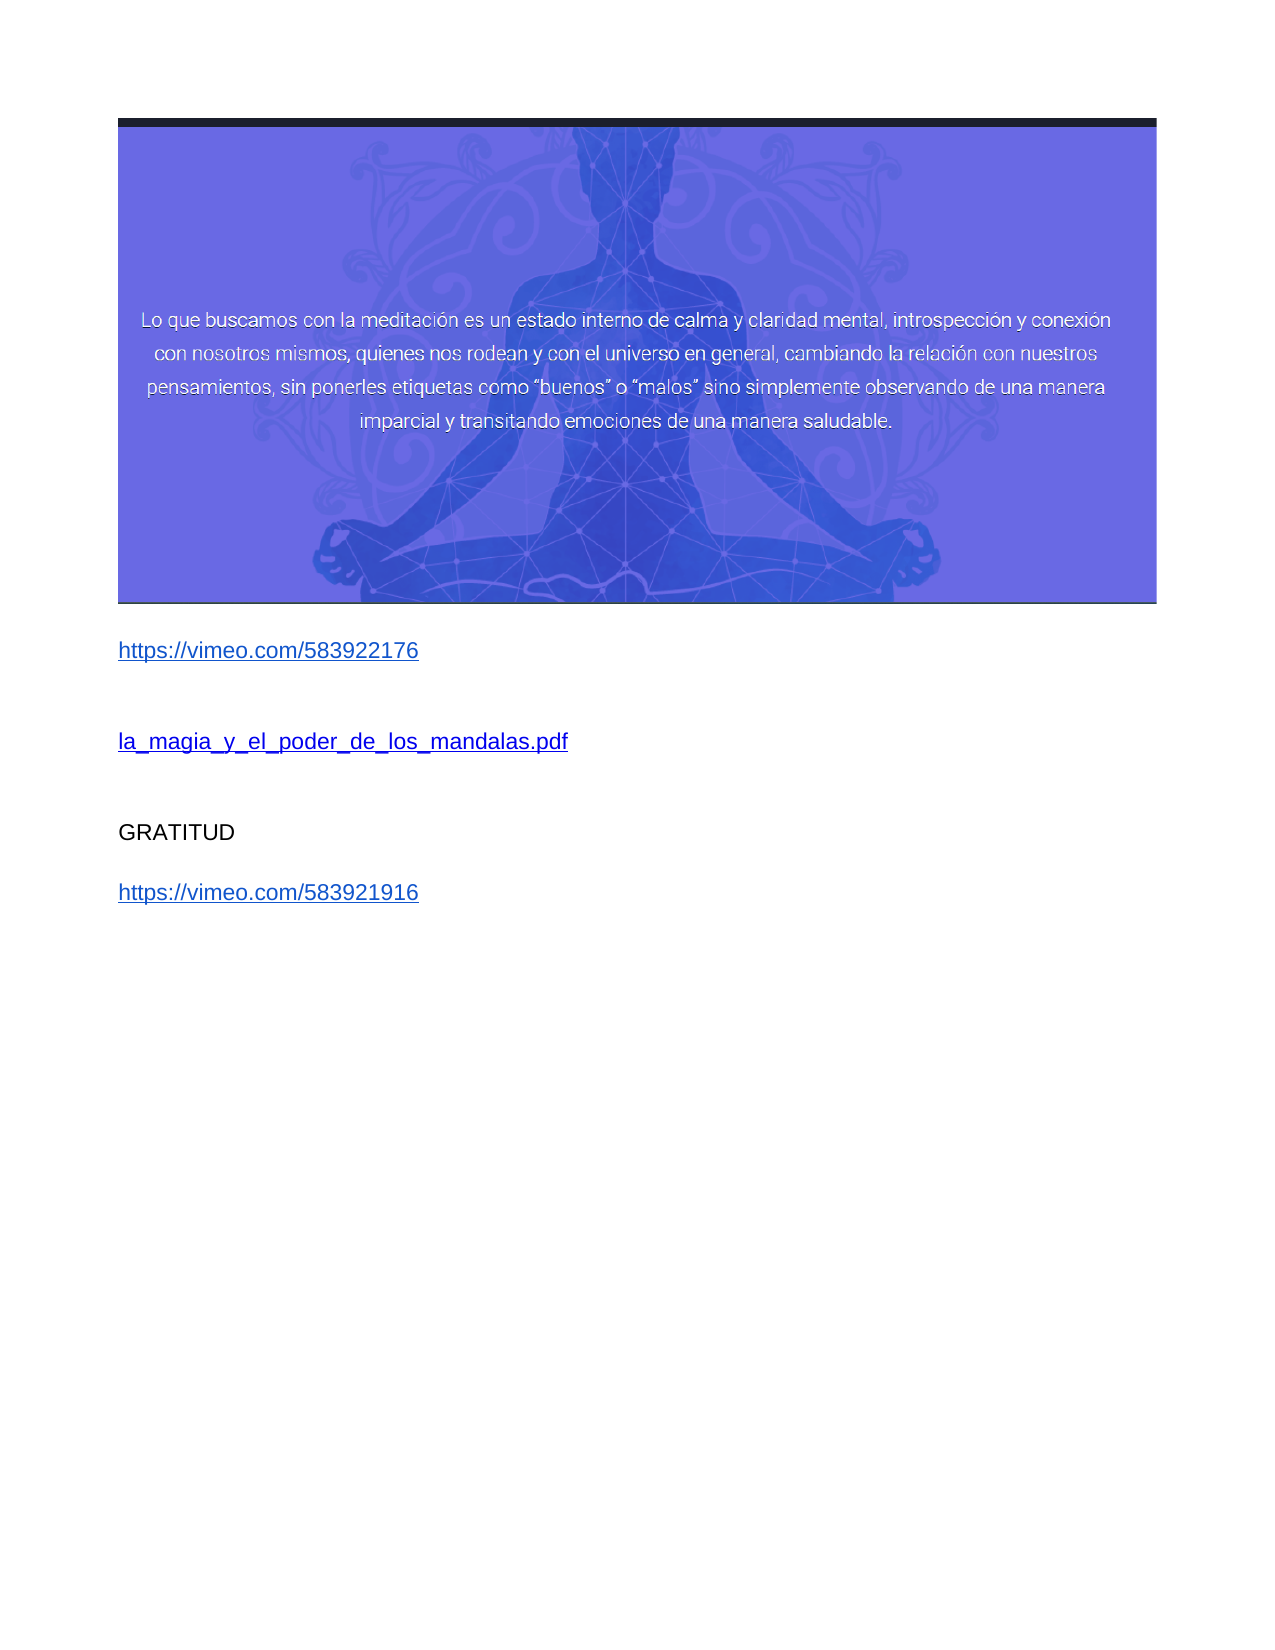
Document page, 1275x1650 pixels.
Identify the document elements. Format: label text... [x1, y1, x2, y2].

picture [118, 118, 1157, 604]
text la_magia_y_el_poder_de_los_mandalas.pdf [118, 728, 1157, 754]
text https://vimeo.com/583921916 [118, 879, 1157, 906]
text https://vimeo.com/583922176 [118, 637, 1157, 664]
text GRATITUD [118, 819, 1157, 845]
